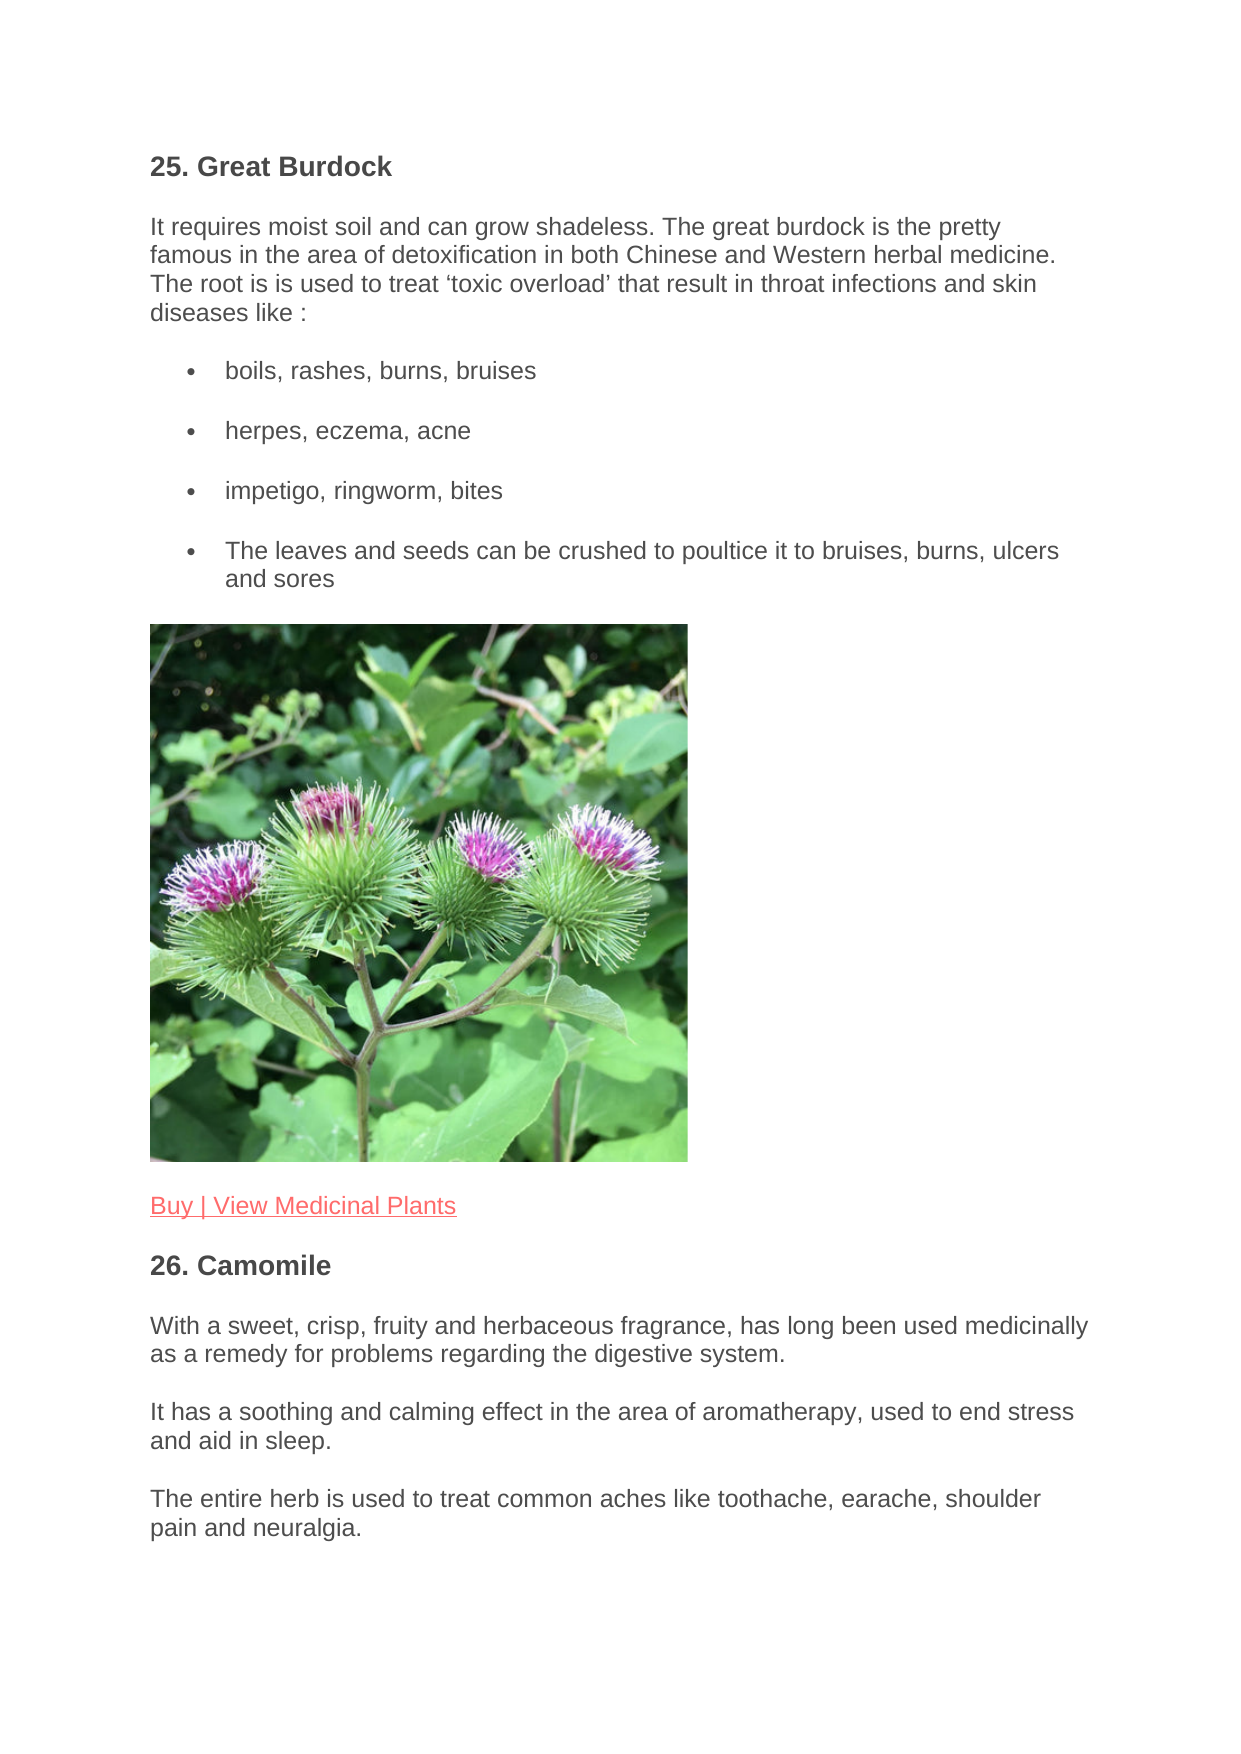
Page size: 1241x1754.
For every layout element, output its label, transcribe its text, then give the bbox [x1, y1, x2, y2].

list herpes, eczema, acne [187, 416, 1090, 444]
text Buy | View Medicinal Plants [150, 1191, 1090, 1220]
text The entire herb is used to treat common aches like toothache, earache, shoulder pain and neuralgia. [150, 1484, 1090, 1541]
list boils, rashes, burns, bruises [187, 356, 1090, 384]
picture [150, 624, 688, 1162]
text It has a soothing and calming effect in the area of aromatherapy, used to end stress and aid in sleep. [150, 1397, 1090, 1455]
text 25. Great Burdock [150, 150, 1090, 182]
text It requires moist soil and can grow shadeless. The great burdock is the pretty famous in the area of detoxification in both Chinese and Western herbal medicine. The root is is used to treat ‘toxic overload’ that result in throat infections and skin diseases like : [150, 212, 1090, 327]
text 26. Camomile [150, 1249, 1090, 1281]
text With a sweet, crisp, fruity and herbaceous fragrance, has long been used medicinally as a remedy for problems regarding the digestive system. [150, 1311, 1090, 1368]
list The leaves and seeds can be crushed to poultice it to bruises, burns, ulcers and sores [187, 536, 1090, 593]
list impetigo, ringworm, bites [187, 476, 1090, 504]
